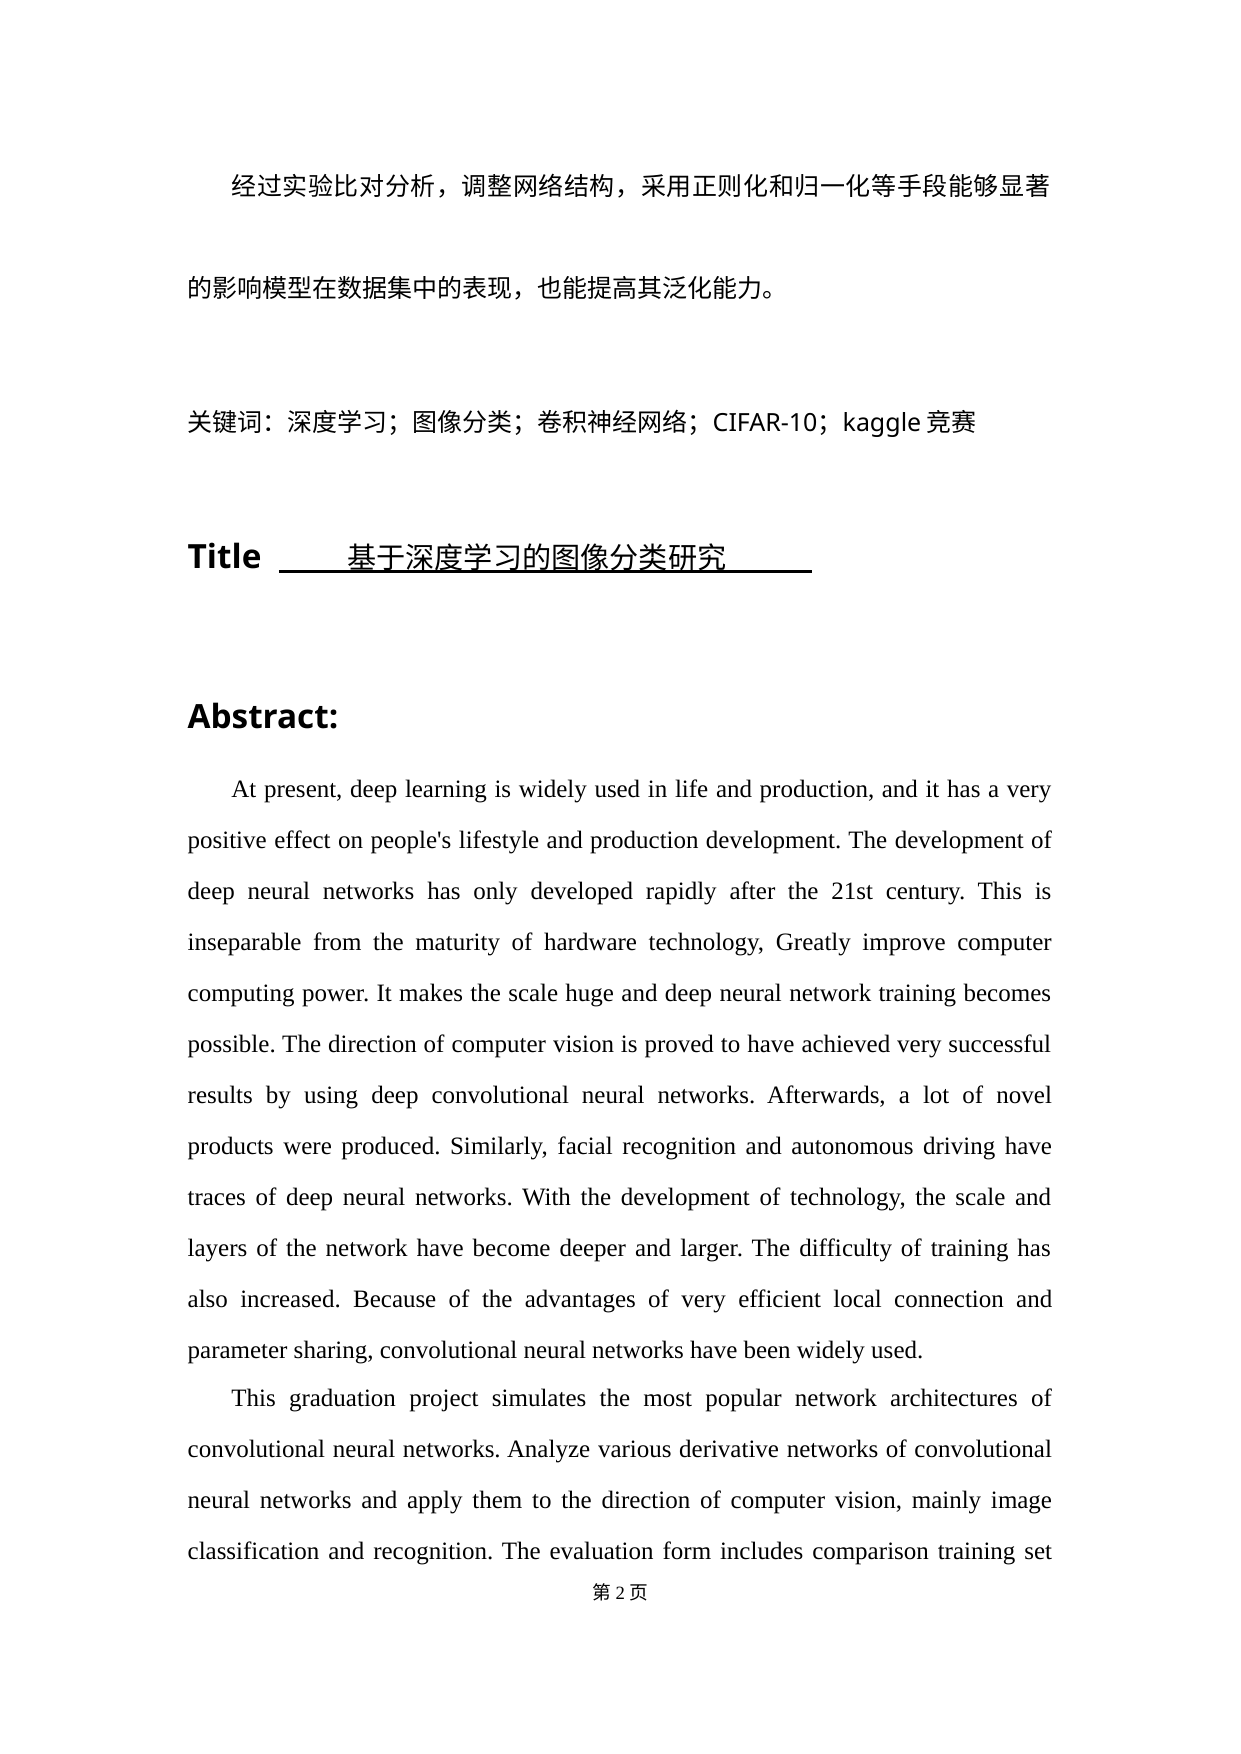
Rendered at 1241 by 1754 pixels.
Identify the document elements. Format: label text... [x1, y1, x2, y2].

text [187, 1381, 1053, 1567]
text Abstract: [187, 681, 1053, 749]
text 关键词：深度学习；图像分类；卷积神经网络；CIFAR-10；kaggle竞赛 [187, 387, 1053, 455]
text Title 基于深度学习的图像分类研究 [187, 521, 1053, 589]
text At present, deep learning is widely used in life and production, and it has a very positive effect on people's lifestyle and production development. The development of deep neural networks has only developed rapidly after the 21st century. This is inseparable from the maturity of hardware technology, Greatly improve computer computing power. It makes the scale huge and deep neural network training becomes possible. The direction of computer vision is proved to have achieved very successful results by using deep convolutional neural networks. Afterwards, a lot of novel products were produced. Similarly, facial recognition and autonomous driving have traces of deep neural networks. With the development of technology, the scale and layers of the network have become deeper and larger. The difficulty of training has also increased. Because of the advantages of very efficient local connection and parameter sharing, convolutional neural networks have been widely used. [187, 772, 1053, 1366]
text 经过实验比对分析，调整网络结构，采用正则化和归一化等手段能够显著的影响模型在数据集中的表现，也能提高其泛化能力。 [187, 151, 1053, 320]
